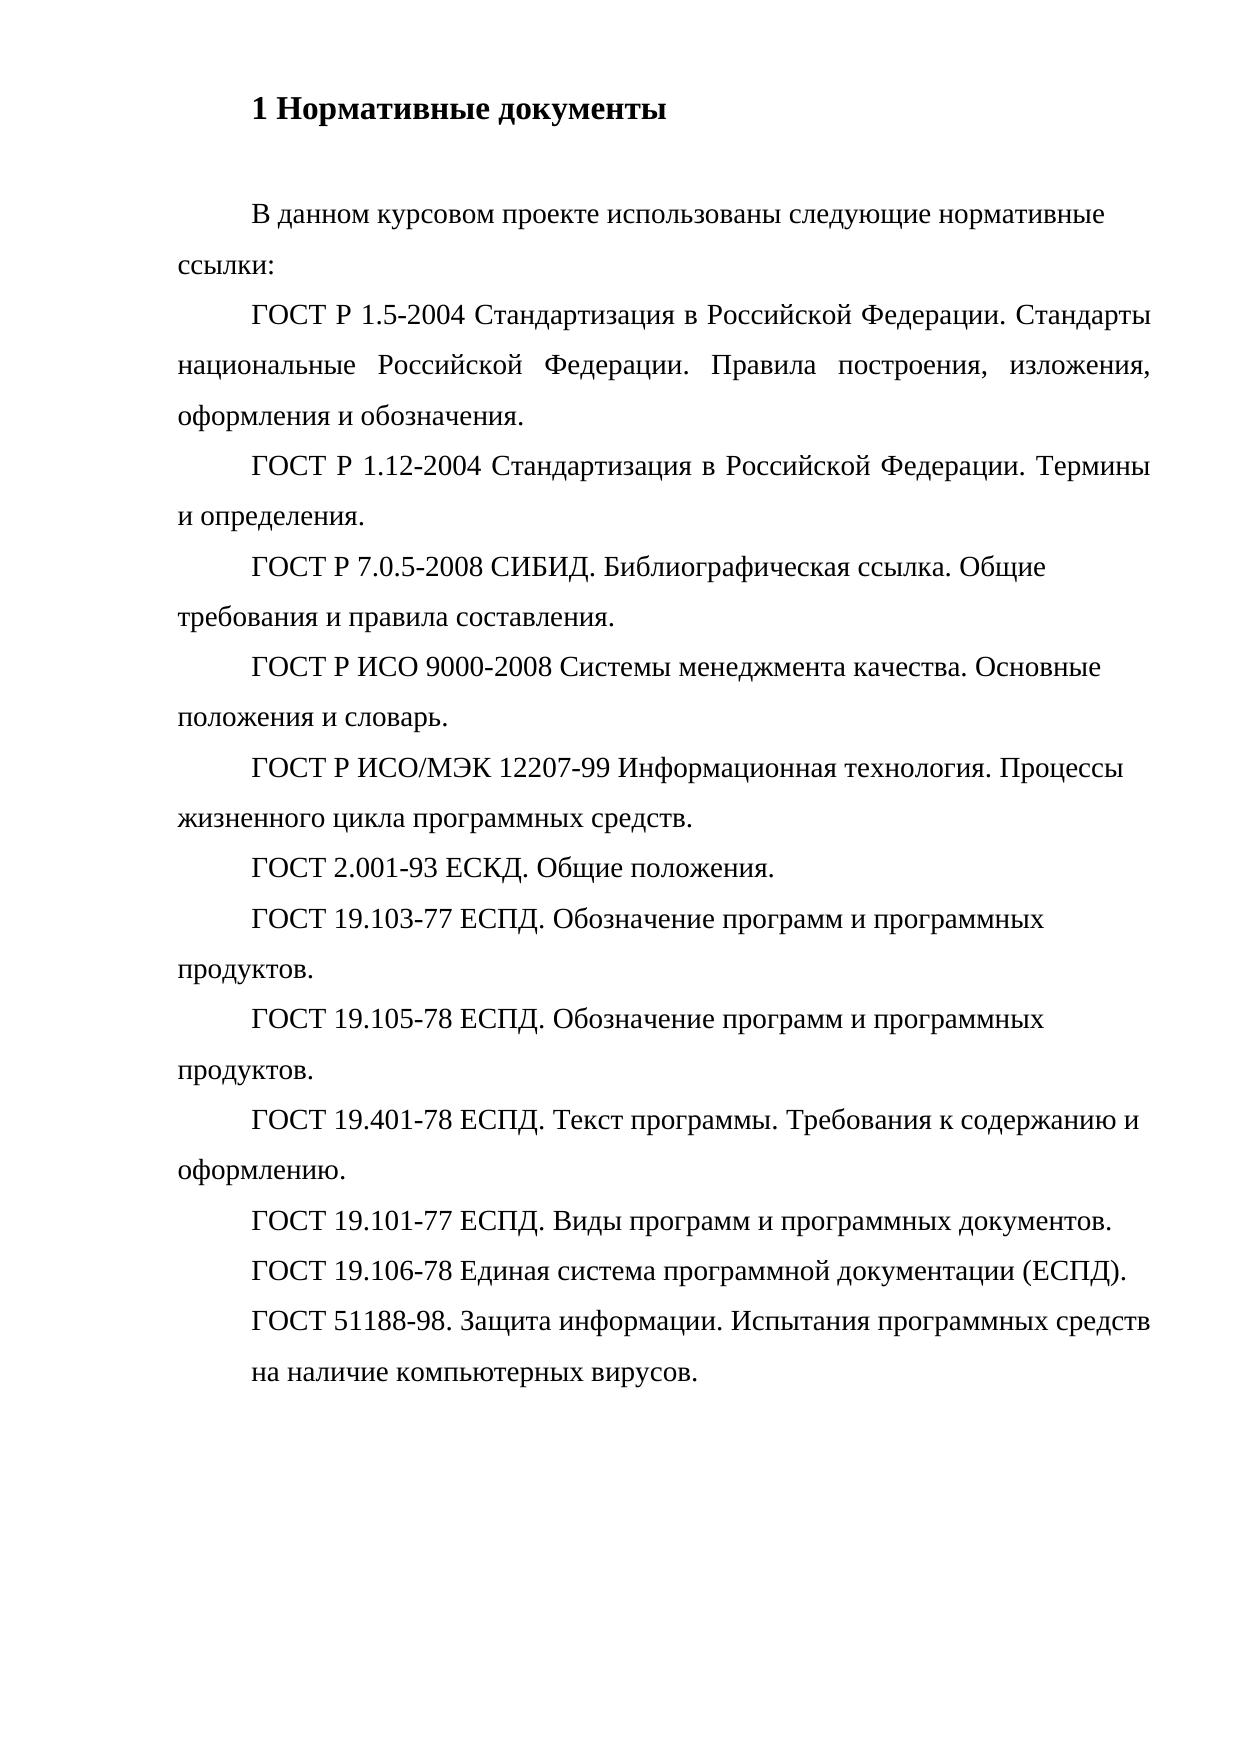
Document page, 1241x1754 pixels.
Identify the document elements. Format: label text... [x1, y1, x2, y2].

text ГОСТ 19.106-78 Единая система программной документации (ЕСПД). [177, 1253, 1152, 1287]
text ГОСТ Р 1.5-2004 Стандартизация в Российской Федерации. Стандарты национальные Российской Федерации. Правила построения, изложения, оформления и обозначения. [177, 297, 1152, 431]
text ГОСТ Р ИСО 9000-2008 Системы менеджмента качества. Основные [177, 649, 1152, 683]
text ГОСТ Р 1.12-2004 Стандартизация в Российской Федерации. Термины и определения. [177, 448, 1152, 532]
text продуктов. [177, 951, 1152, 985]
text ГОСТ 19.401-78 ЕСПД. Текст программы. Требования к содержанию и [177, 1102, 1152, 1136]
text ГОСТ Р 7.0.5-2008 СИБИД. Библиографическая ссылка. Общие [177, 549, 1152, 582]
text ГОСТ 51188-98. Защита информации. Испытания программных средств на наличие компьютерных вирусов. [251, 1303, 1152, 1387]
subtitle 1 Нормативные документы [177, 89, 1152, 127]
text положения и словарь. [177, 699, 1152, 733]
text В данном курсовом проекте использованы следующие нормативные [177, 196, 1152, 230]
text ГОСТ 19.105-78 ЕСПД. Обозначение программ и программных [177, 1001, 1152, 1035]
text ГОСТ 19.103-77 ЕСПД. Обозначение программ и программных [177, 901, 1152, 934]
text требования и правила составления. [177, 599, 1152, 632]
text оформлению. [177, 1152, 1152, 1186]
text ГОСТ 19.101-77 ЕСПД. Виды программ и программных документов. [177, 1203, 1152, 1236]
text продуктов. [177, 1052, 1152, 1085]
text ссылки: [177, 247, 1152, 280]
text ГОСТ 2.001-93 ЕСКД. Общие положения. [177, 851, 1152, 884]
text жизненного цикла программных средств. [177, 800, 1152, 834]
text ГОСТ Р ИСО/МЭК 12207-99 Информационная технология. Процессы [177, 750, 1152, 783]
